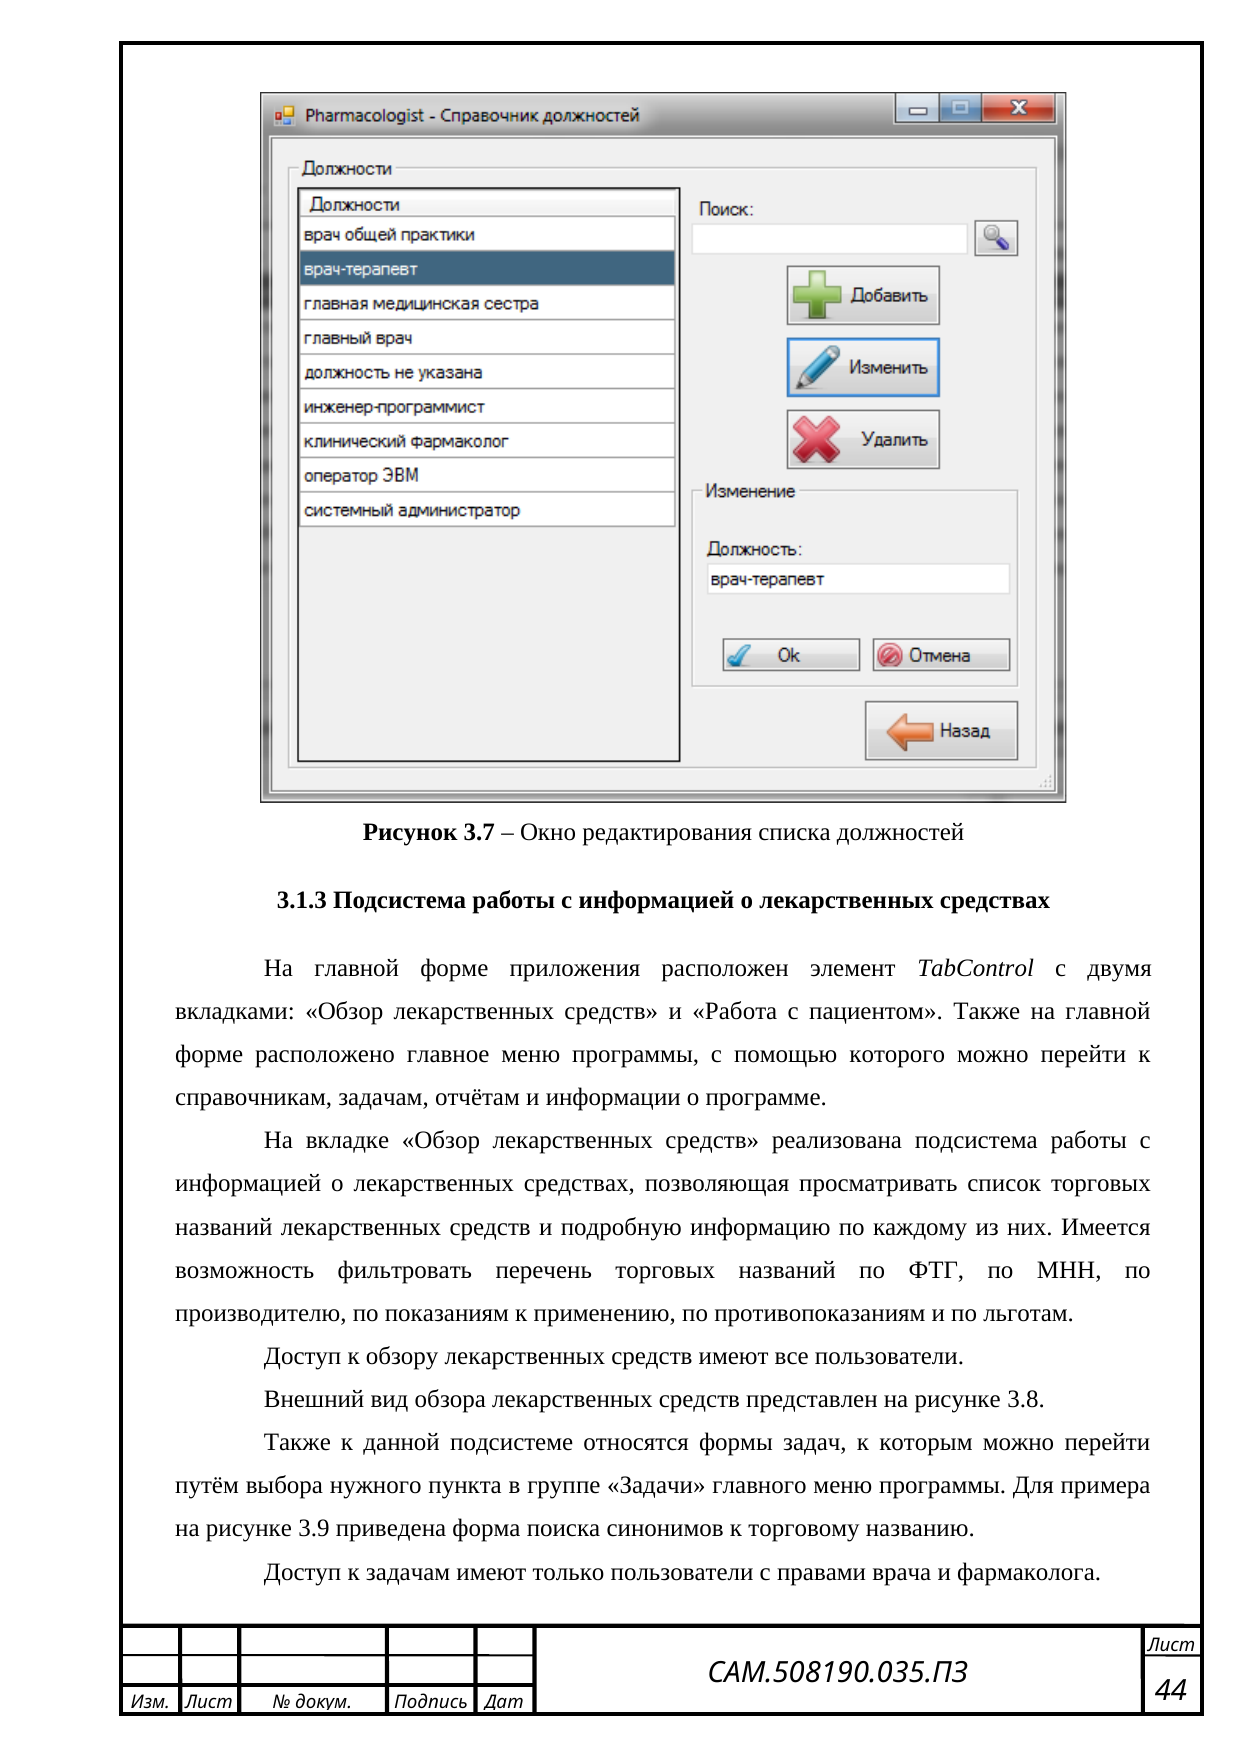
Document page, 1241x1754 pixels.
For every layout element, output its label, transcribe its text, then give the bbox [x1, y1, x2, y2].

text На главной форме приложения расположен элемент TabControl с двумя вкладками: «Обзор лекарственных средств» и «Работа с пациентом». Также на главной форме расположено главное меню программы, с помощью которого можно перейти к справочникам, задачам, отчётам и информации о программе. [175, 953, 1152, 1111]
text Рисунок 3.7 – Окно редактирования списка должностей [175, 817, 1152, 845]
text Внешний вид обзора лекарственных средств представлен на рисунке 3.8. [175, 1384, 1152, 1413]
text Доступ к обзору лекарственных средств имеют все пользователи. [175, 1341, 1152, 1370]
picture [260, 92, 1067, 803]
text 3.1.3 Подсистема работы с информацией о лекарственных средствах [175, 885, 1152, 913]
text Доступ к задачам имеют только пользователи с правами врача и фармаколога. [175, 1557, 1152, 1585]
text На вкладке «Обзор лекарственных средств» реализована подсистема работы с информацией о лекарственных средствах, позволяющая просматривать список торговых названий лекарственных средств и подробную информацию по каждому из них. Имеется возможность фильтровать перечень торговых названий по ФТГ, по МНН, по производителю, по показаниям к применению, по противопоказаниям и по льготам. [175, 1125, 1152, 1327]
text Также к данной подсистеме относятся формы задач, к которым можно перейти путём выбора нужного пункта в группе «Задачи» главного меню программы. Для примера на рисунке 3.9 приведена форма поиска синонимов к торговому названию. [175, 1427, 1152, 1542]
